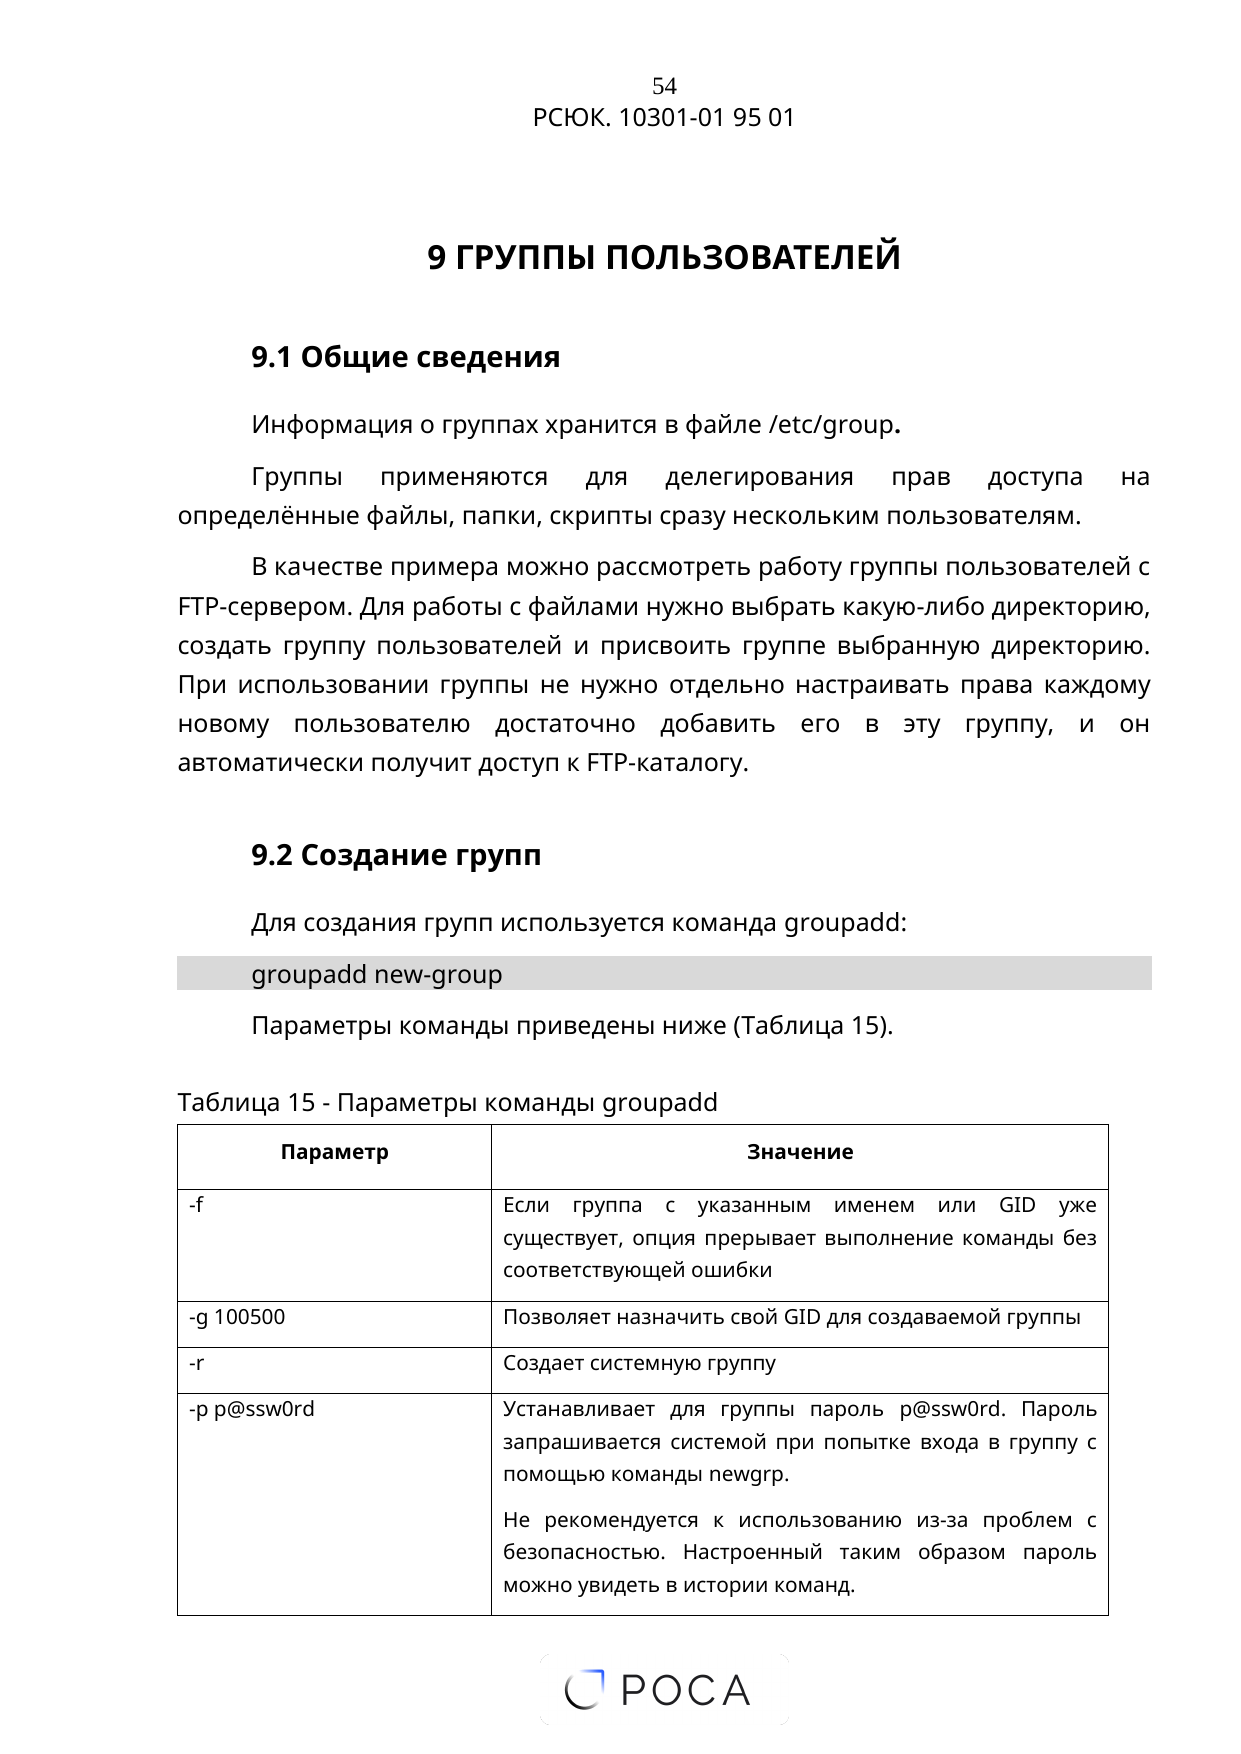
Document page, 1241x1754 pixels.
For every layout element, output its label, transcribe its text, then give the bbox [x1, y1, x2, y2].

text В качестве примера можно рассмотреть работу группы пользователей с FTP-сервером. Для работы с файлами нужно выбрать какую-либо директорию, создать группу пользователей и присвоить группе выбранную директорию. При использовании группы не нужно отдельно настраивать права каждому новому пользователю достаточно добавить его в эту группу, и он автоматически получит доступ к FTP-каталогу. [177, 549, 1152, 779]
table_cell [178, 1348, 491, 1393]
text groupadd new-group [177, 956, 1152, 990]
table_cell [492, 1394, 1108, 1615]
text Создание групп [177, 834, 1152, 874]
text Группы применяются для делегирования прав доступа на определённые файлы, папки, скрипты сразу нескольким пользователям. [177, 458, 1152, 531]
text Общие сведения [177, 336, 1152, 376]
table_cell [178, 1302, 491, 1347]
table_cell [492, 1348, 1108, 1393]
text Группы пользователей [177, 234, 1152, 279]
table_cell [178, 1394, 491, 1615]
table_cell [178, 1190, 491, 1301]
picture [540, 1654, 789, 1725]
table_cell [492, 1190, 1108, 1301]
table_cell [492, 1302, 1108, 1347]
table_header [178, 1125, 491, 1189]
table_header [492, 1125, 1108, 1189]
text Параметры команды приведены ниже (Таблица 15). [177, 1008, 1152, 1042]
text Для создания групп используется команда groupadd: [177, 904, 1152, 939]
list Таблица 15 - Параметры команды groupadd [177, 1084, 1152, 1119]
text Информация о группах хранится в файле /etc/group. [177, 406, 1152, 441]
